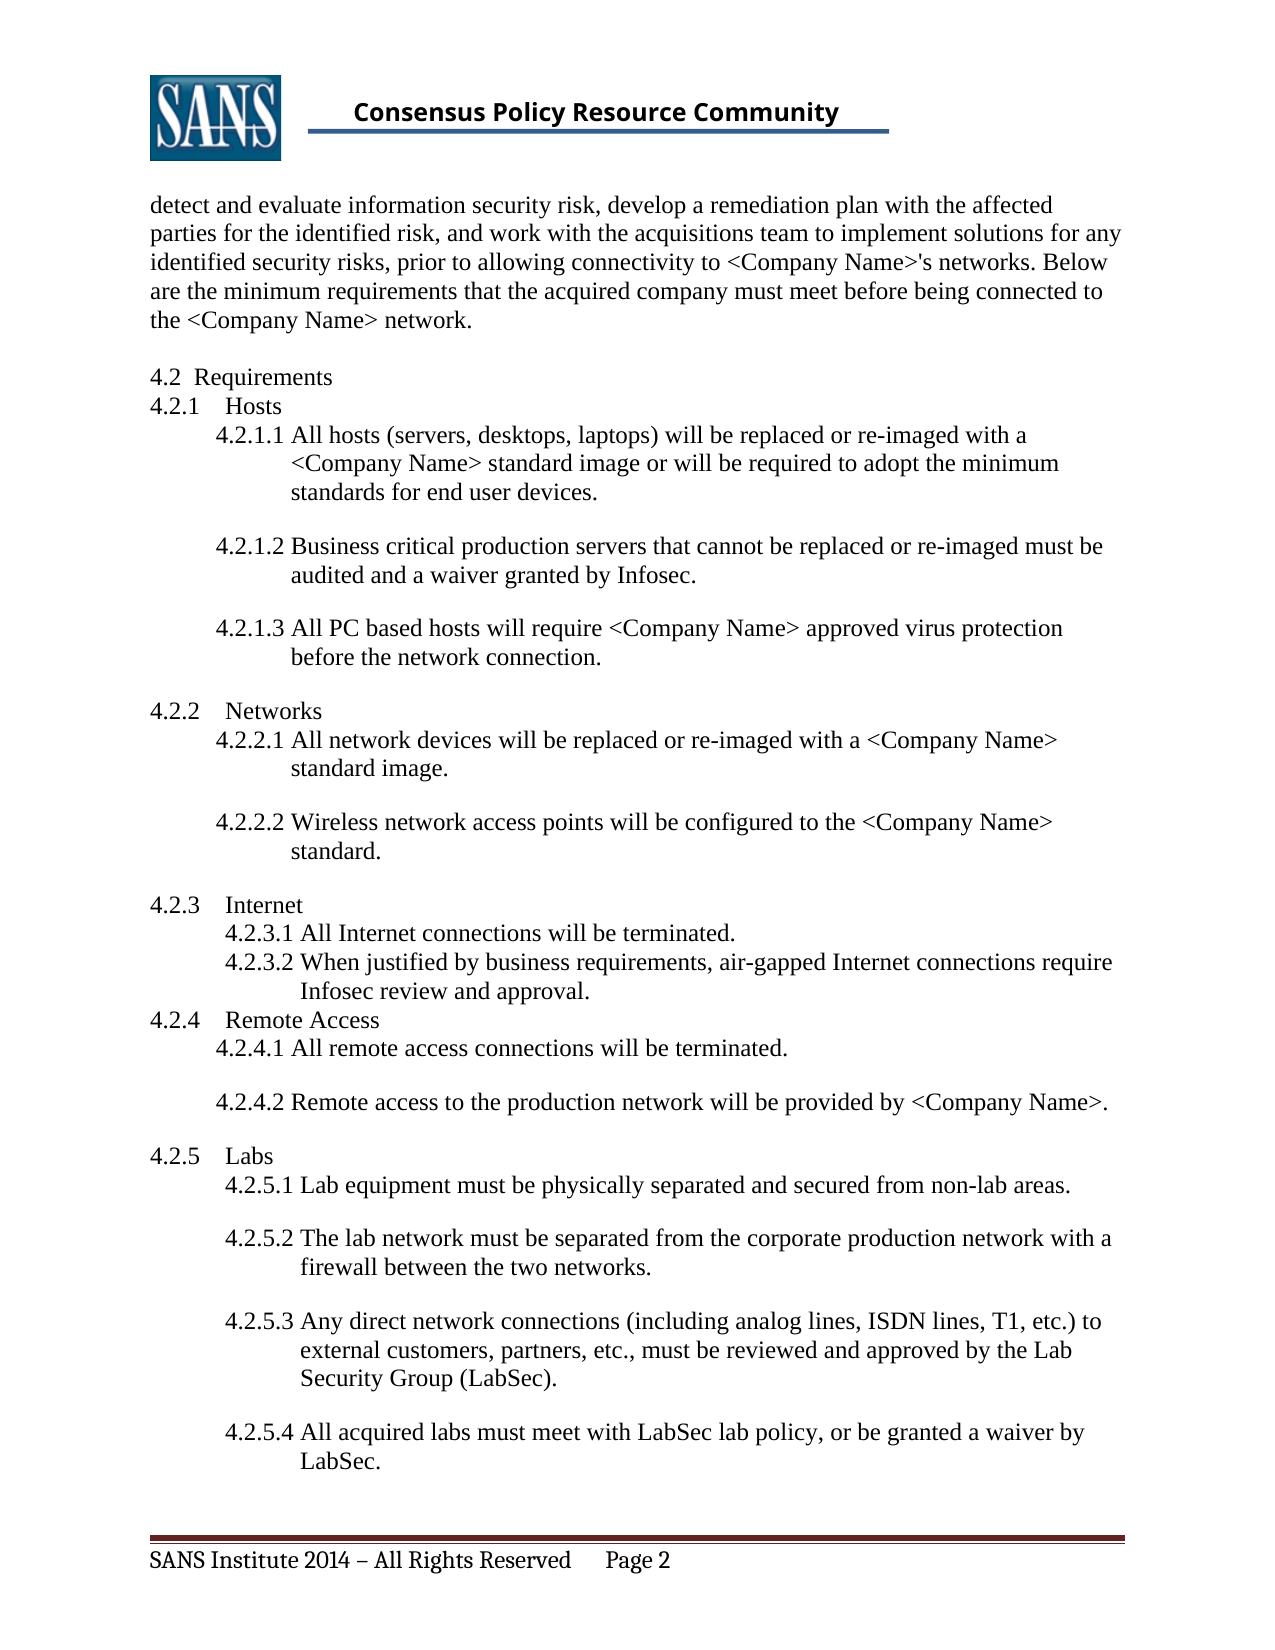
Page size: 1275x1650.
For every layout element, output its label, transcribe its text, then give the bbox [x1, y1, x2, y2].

list Remote access to the production network will be provided by <Company Name>. [216, 1087, 1125, 1116]
list Lab equipment must be physically separated and secured from non-lab areas. [225, 1170, 1125, 1198]
list All PC based hosts will require <Company Name> approved virus protection before the network connection. [216, 613, 1125, 671]
list Labs [150, 1141, 1125, 1170]
list Networks [150, 696, 1125, 725]
list The lab network must be separated from the corporate production network with a firewall between the two networks. [225, 1223, 1125, 1281]
list Remote Access [150, 1005, 1125, 1033]
list All hosts (servers, desktops, laptops) will be replaced or re-imaged with a <Company Name> standard image or will be required to adopt the minimum standards for end user devices. [216, 420, 1125, 506]
list Internet [150, 890, 1125, 918]
list Hosts [150, 391, 1125, 420]
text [150, 190, 1125, 333]
list Business critical production servers that cannot be replaced or re-imaged must be audited and a waiver granted by Infosec. [216, 531, 1125, 588]
list All network devices will be replaced or re-imaged with a <Company Name> standard image. [216, 725, 1125, 782]
list When justified by business requirements, air-gapped Internet connections require Infosec review and approval. [225, 947, 1125, 1005]
list Any direct network connections (including analog lines, ISDN lines, T1, etc.) to external customers, partners, etc., must be reviewed and approved by the Lab Security Group (LabSec). [225, 1306, 1125, 1392]
list All acquired labs must meet with LabSec lab policy, or be granted a waiver by LabSec. [225, 1417, 1125, 1475]
list All Internet connections will be terminated. [225, 918, 1125, 947]
list Wireless network access points will be configured to the <Company Name> standard. [216, 807, 1125, 865]
list Requirements [150, 362, 1125, 391]
list All remote access connections will be terminated. [216, 1033, 1125, 1062]
